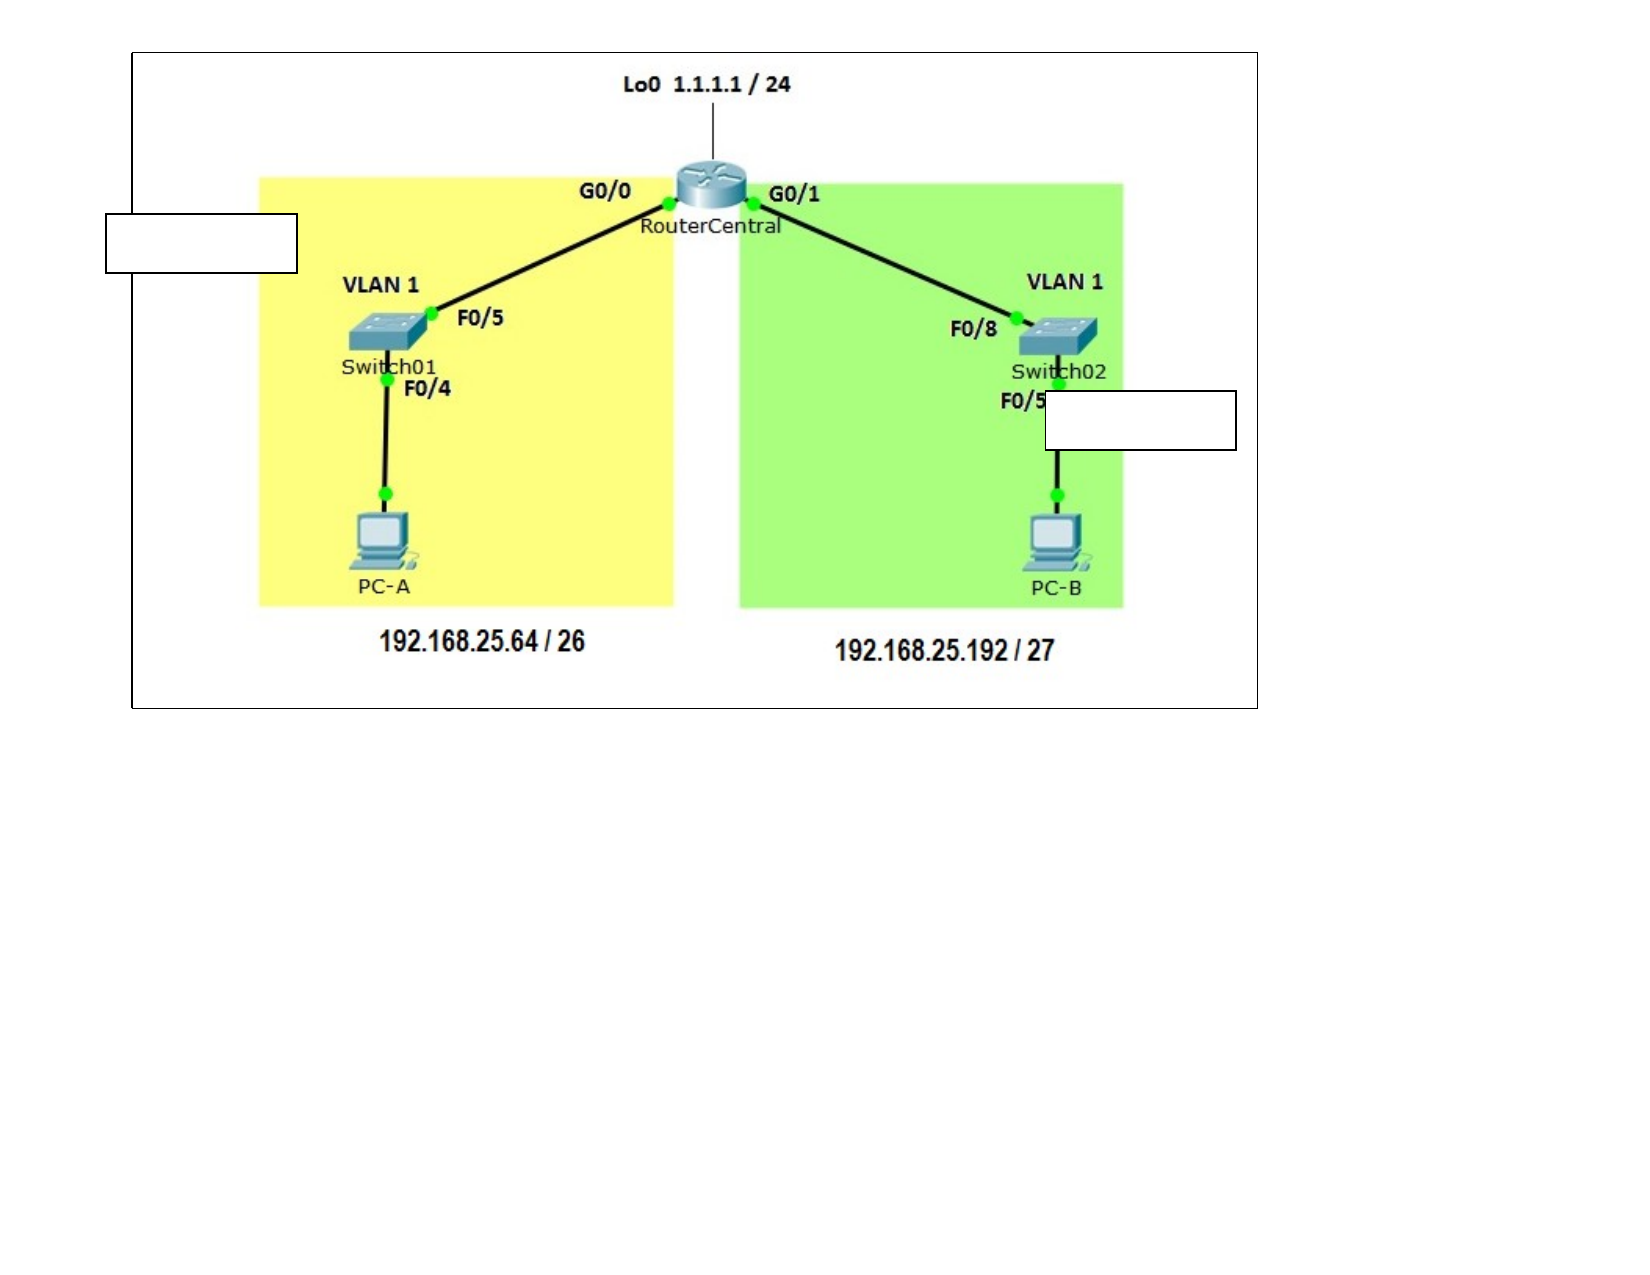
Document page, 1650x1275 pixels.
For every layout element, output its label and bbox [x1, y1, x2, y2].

picture [235, 53, 1154, 683]
